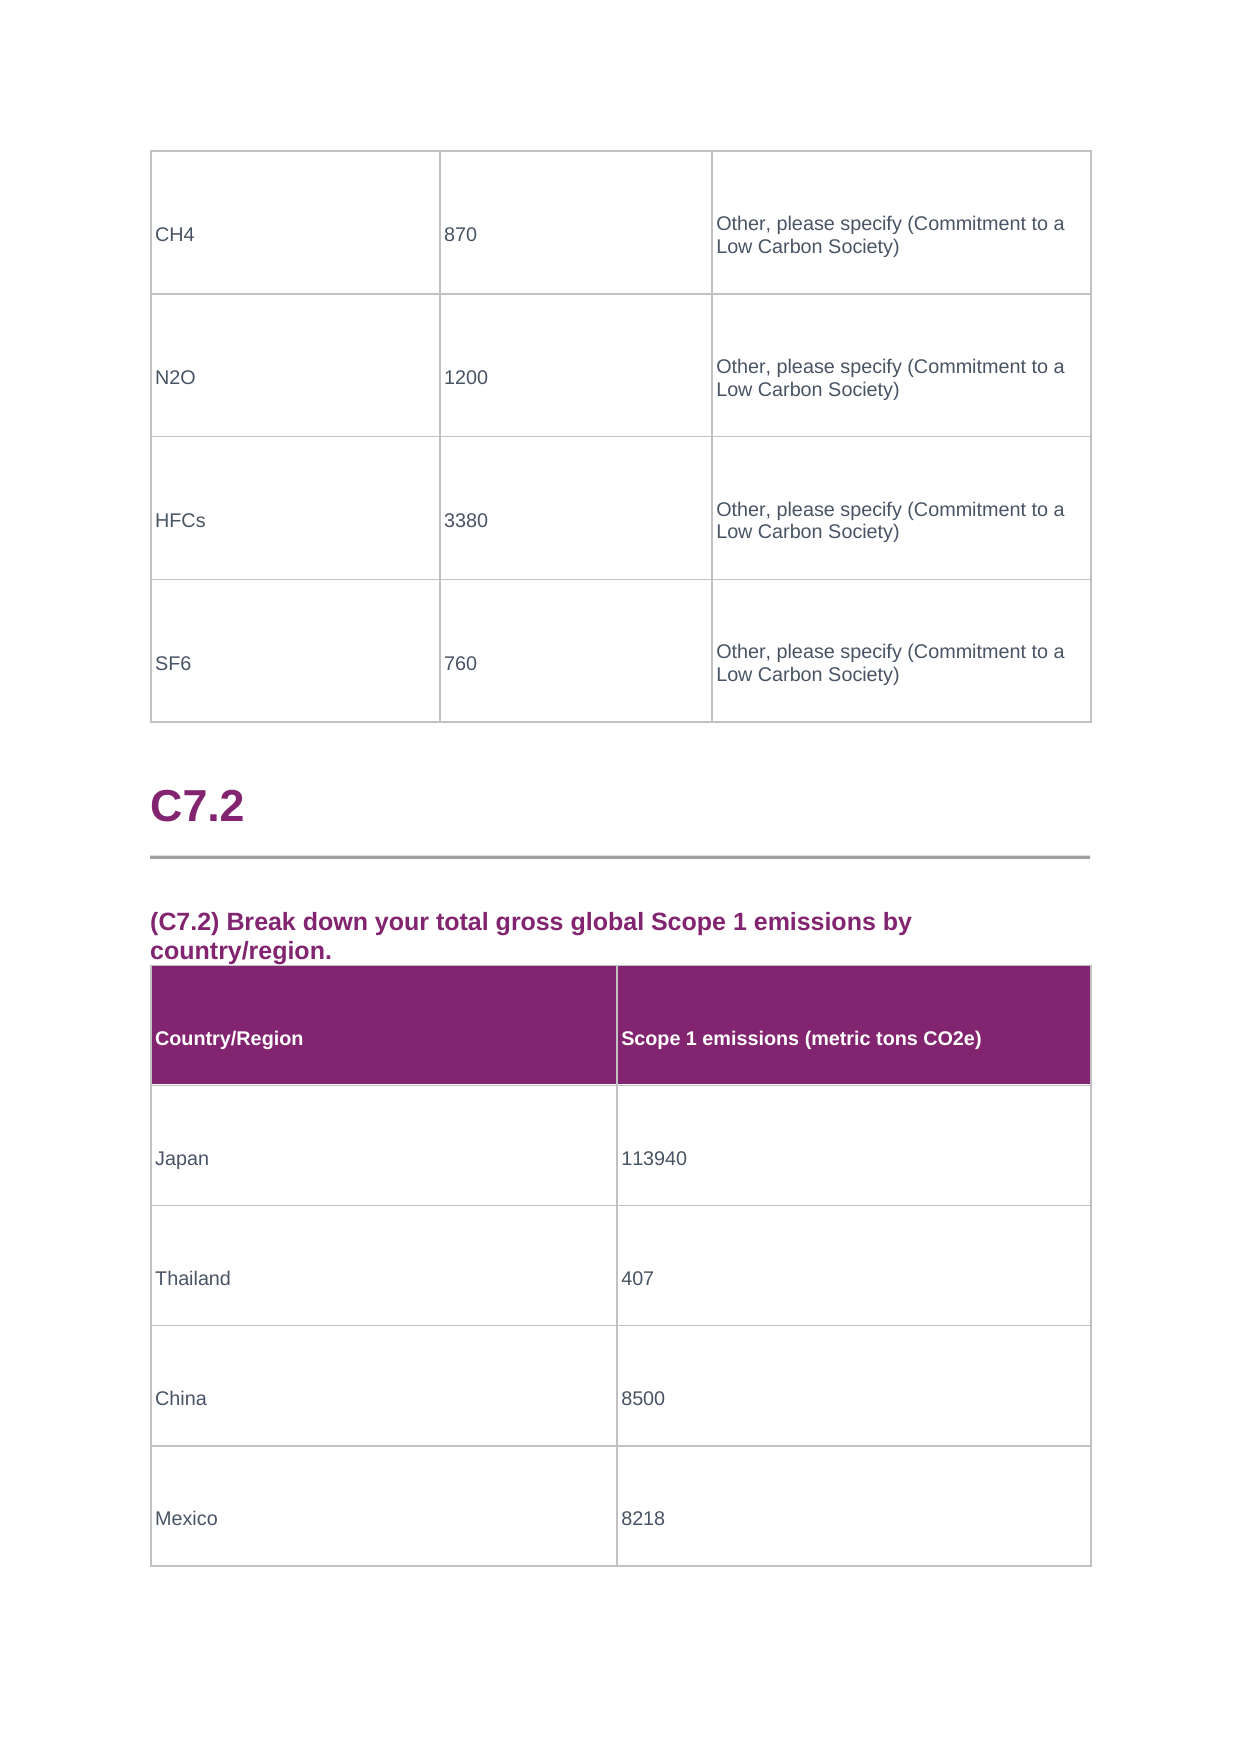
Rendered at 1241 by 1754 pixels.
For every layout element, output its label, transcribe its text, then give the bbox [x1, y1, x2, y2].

table_cell 1200 [441, 295, 711, 436]
table_cell 3380 [441, 437, 711, 578]
subtitle C7.2 [150, 723, 1090, 831]
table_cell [713, 152, 1090, 293]
table_cell SF6 [152, 580, 439, 721]
table_cell China [152, 1326, 616, 1445]
subtitle (C7.2) Break down your total gross global Scope 1 emissions by country/region. [150, 907, 1090, 964]
table_cell 407 [618, 1206, 1090, 1325]
table_cell 8500 [618, 1326, 1090, 1445]
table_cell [713, 437, 1090, 578]
table_cell Mexico [152, 1447, 616, 1565]
table_cell 113940 [618, 1086, 1090, 1205]
table_header Country/Region [152, 966, 616, 1084]
table_cell CH4 [152, 152, 439, 293]
table_header Scope 1 emissions (metric tons CO2e) [618, 966, 1090, 1084]
table_cell Japan [152, 1086, 616, 1205]
table_cell Other, please specify (Commitment to a Low Carbon Society) [713, 580, 1090, 721]
table_cell 870 [441, 152, 711, 293]
table_cell Thailand [152, 1206, 616, 1325]
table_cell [713, 295, 1090, 436]
table_cell 8218 [618, 1447, 1090, 1565]
table_cell 760 [441, 580, 711, 721]
table_cell N2O [152, 295, 439, 436]
table_cell HFCs [152, 437, 439, 578]
